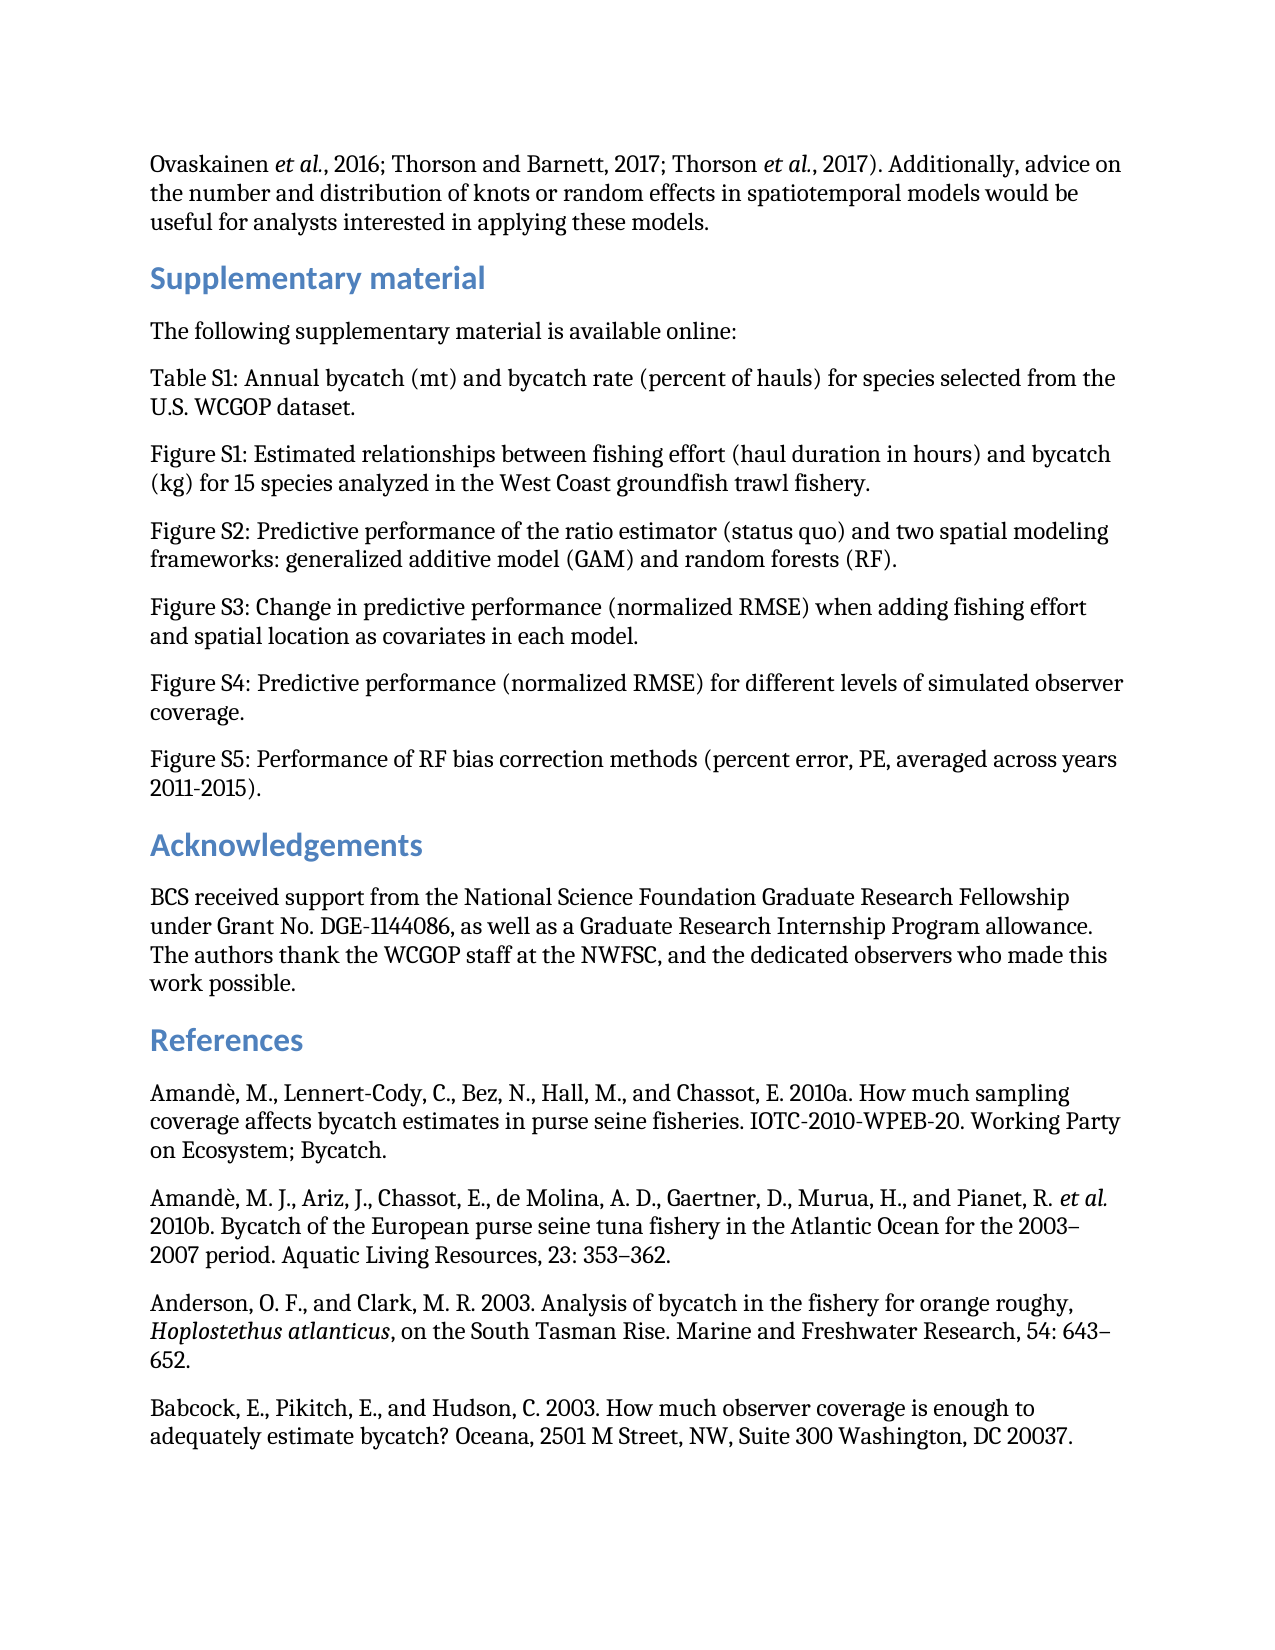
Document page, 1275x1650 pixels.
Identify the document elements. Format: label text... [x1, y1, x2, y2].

text Figure S2: Predictive performance of the ratio estimator (status quo) and two spatial modeling frameworks: generalized additive model (GAM) and random forests (RF). [150, 517, 1125, 574]
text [150, 150, 1125, 236]
text The following supplementary material is available online: [150, 317, 1125, 345]
text Figure S4: Predictive performance (normalized RMSE) for different levels of simulated observer coverage. [150, 669, 1125, 727]
subtitle Supplementary material [150, 257, 1125, 298]
text BCS received support from the National Science Foundation Graduate Research Fellowship under Grant No. DGE-1144086, as well as a Graduate Research Internship Program allowance. The authors thank the WCGOP staff at the NWFSC, and the dedicated observers who made this work possible. [150, 883, 1125, 998]
text Figure S3: Change in predictive performance (normalized RMSE) when adding fishing effort and spatial location as covariates in each model. [150, 593, 1125, 650]
subtitle References [150, 1019, 1125, 1060]
text Table S1: Annual bycatch (mt) and bycatch rate (percent of hauls) for species selected from the U.S. WCGOP dataset. [150, 364, 1125, 422]
text Figure S5: Performance of RF bias correction methods (percent error, PE, averaged across years 2011-2015). [150, 745, 1125, 803]
text Amandè, M. J., Ariz, J., Chassot, E., de Molina, A. D., Gaertner, D., Murua, H., and Pianet, R. et al. 2010b. Bycatch of the European purse seine tuna fishery in the Atlantic Ocean for the 2003–2007 period. Aquatic Living Resources, 23: 353–362. [150, 1183, 1125, 1270]
text Amandè, M., Lennert-Cody, C., Bez, N., Hall, M., and Chassot, E. 2010a. How much sampling coverage affects bycatch estimates in purse seine fisheries. IOTC-2010-WPEB-20. Working Party on Ecosystem; Bycatch. [150, 1078, 1125, 1165]
text Babcock, E., Pikitch, E., and Hudson, C. 2003. How much observer coverage is enough to adequately estimate bycatch? Oceana, 2501 M Street, NW, Suite 300 Washington, DC 20037. [150, 1393, 1125, 1451]
text Figure S1: Estimated relationships between fishing effort (haul duration in hours) and bycatch (kg) for 15 species analyzed in the West Coast groundfish trawl fishery. [150, 440, 1125, 498]
subtitle Acknowledgements [150, 824, 1125, 864]
text Anderson, O. F., and Clark, M. R. 2003. Analysis of bycatch in the fishery for orange roughy, Hoplostethus atlanticus, on the South Tasman Rise. Marine and Freshwater Research, 54: 643–652. [150, 1288, 1125, 1375]
